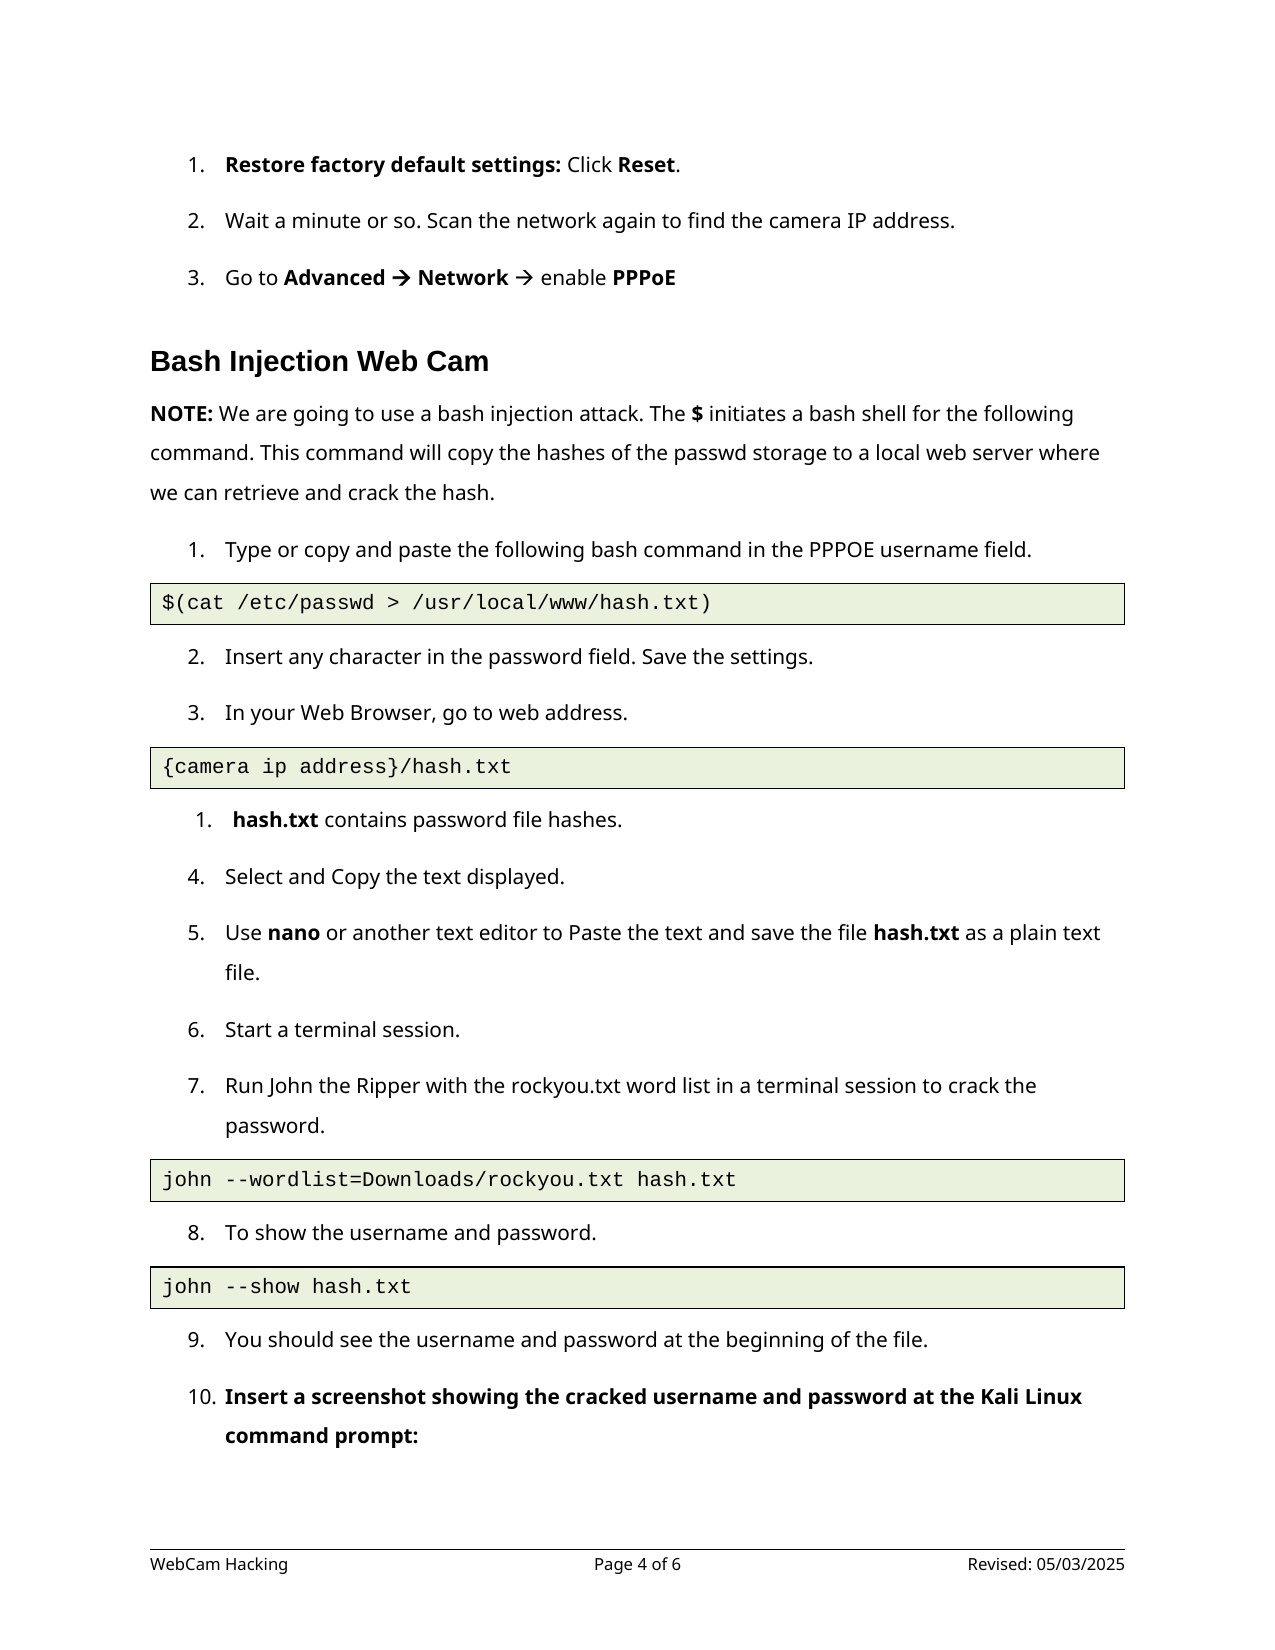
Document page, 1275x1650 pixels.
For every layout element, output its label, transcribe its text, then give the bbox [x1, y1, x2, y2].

list Select and Copy the text displayed. [187, 862, 1125, 891]
list Use nano or another text editor to Paste the text and save the file hash.txt as a plain text file. [187, 918, 1125, 987]
table_header john --show hash.txt [151, 1268, 1124, 1308]
list Wait a minute or so. Scan the network again to find the camera IP address. [187, 206, 1125, 235]
list Restore factory default settings: Click Reset. [187, 150, 1125, 178]
list To show the username and password. [187, 1218, 1125, 1247]
list hash.txt contains password file hashes. [195, 806, 1125, 834]
list Insert any character in the password field. Save the settings. [187, 642, 1125, 670]
list Start a terminal session. [187, 1015, 1125, 1043]
text NOTE: We are going to use a bash injection attack. The $ initiates a bash shell for the following command. This command will copy the hashes of the passwd storage to a local web server where we can retrieve and crack the hash. [150, 399, 1125, 507]
list In your Web Browser, go to web address. [187, 698, 1125, 727]
list Type or copy and paste the following bash command in the PPPOE username field. [187, 535, 1125, 563]
list Insert a screenshot showing the cracked username and password at the Kali Linux command prompt: [187, 1382, 1125, 1450]
table_header {camera ip address}/hash.txt [151, 748, 1124, 788]
table_header $(cat /etc/passwd > /usr/local/www/hash.txt) [151, 584, 1124, 624]
list Go to Advanced Network enable PPPoE [187, 263, 1125, 291]
table_header john --wordlist=Downloads/rockyou.txt hash.txt [151, 1160, 1124, 1201]
list Run John the Ripper with the rockyou.txt word list in a terminal session to crack the password. [187, 1071, 1125, 1139]
subtitle Bash Injection Web Cam [150, 344, 1125, 378]
list You should see the username and password at the beginning of the file. [187, 1325, 1125, 1354]
